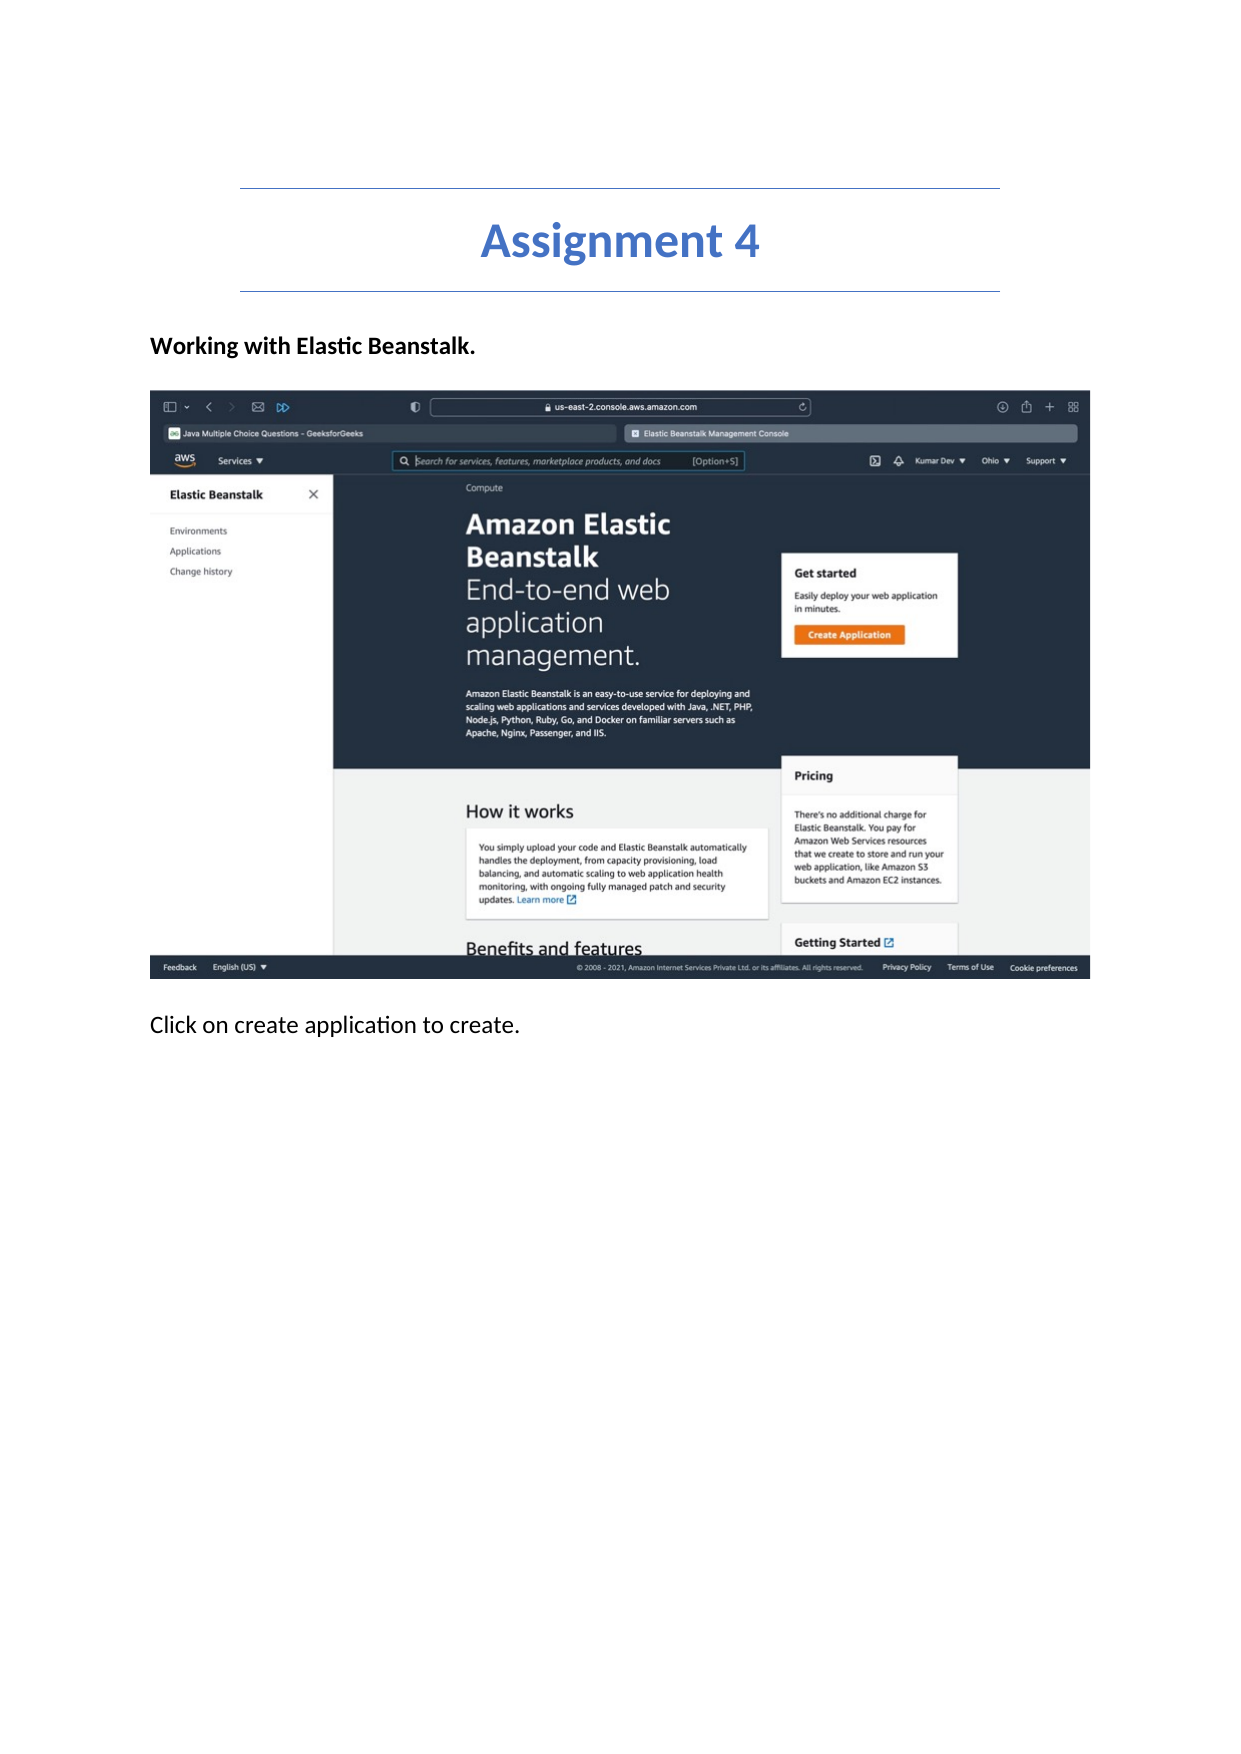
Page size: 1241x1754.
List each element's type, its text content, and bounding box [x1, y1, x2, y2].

text Click on create application to create. [150, 1009, 1090, 1039]
picture [150, 390, 1091, 979]
text Assignment 4 [240, 189, 1000, 291]
text Working with Elastic Beanstalk. [150, 330, 1090, 360]
